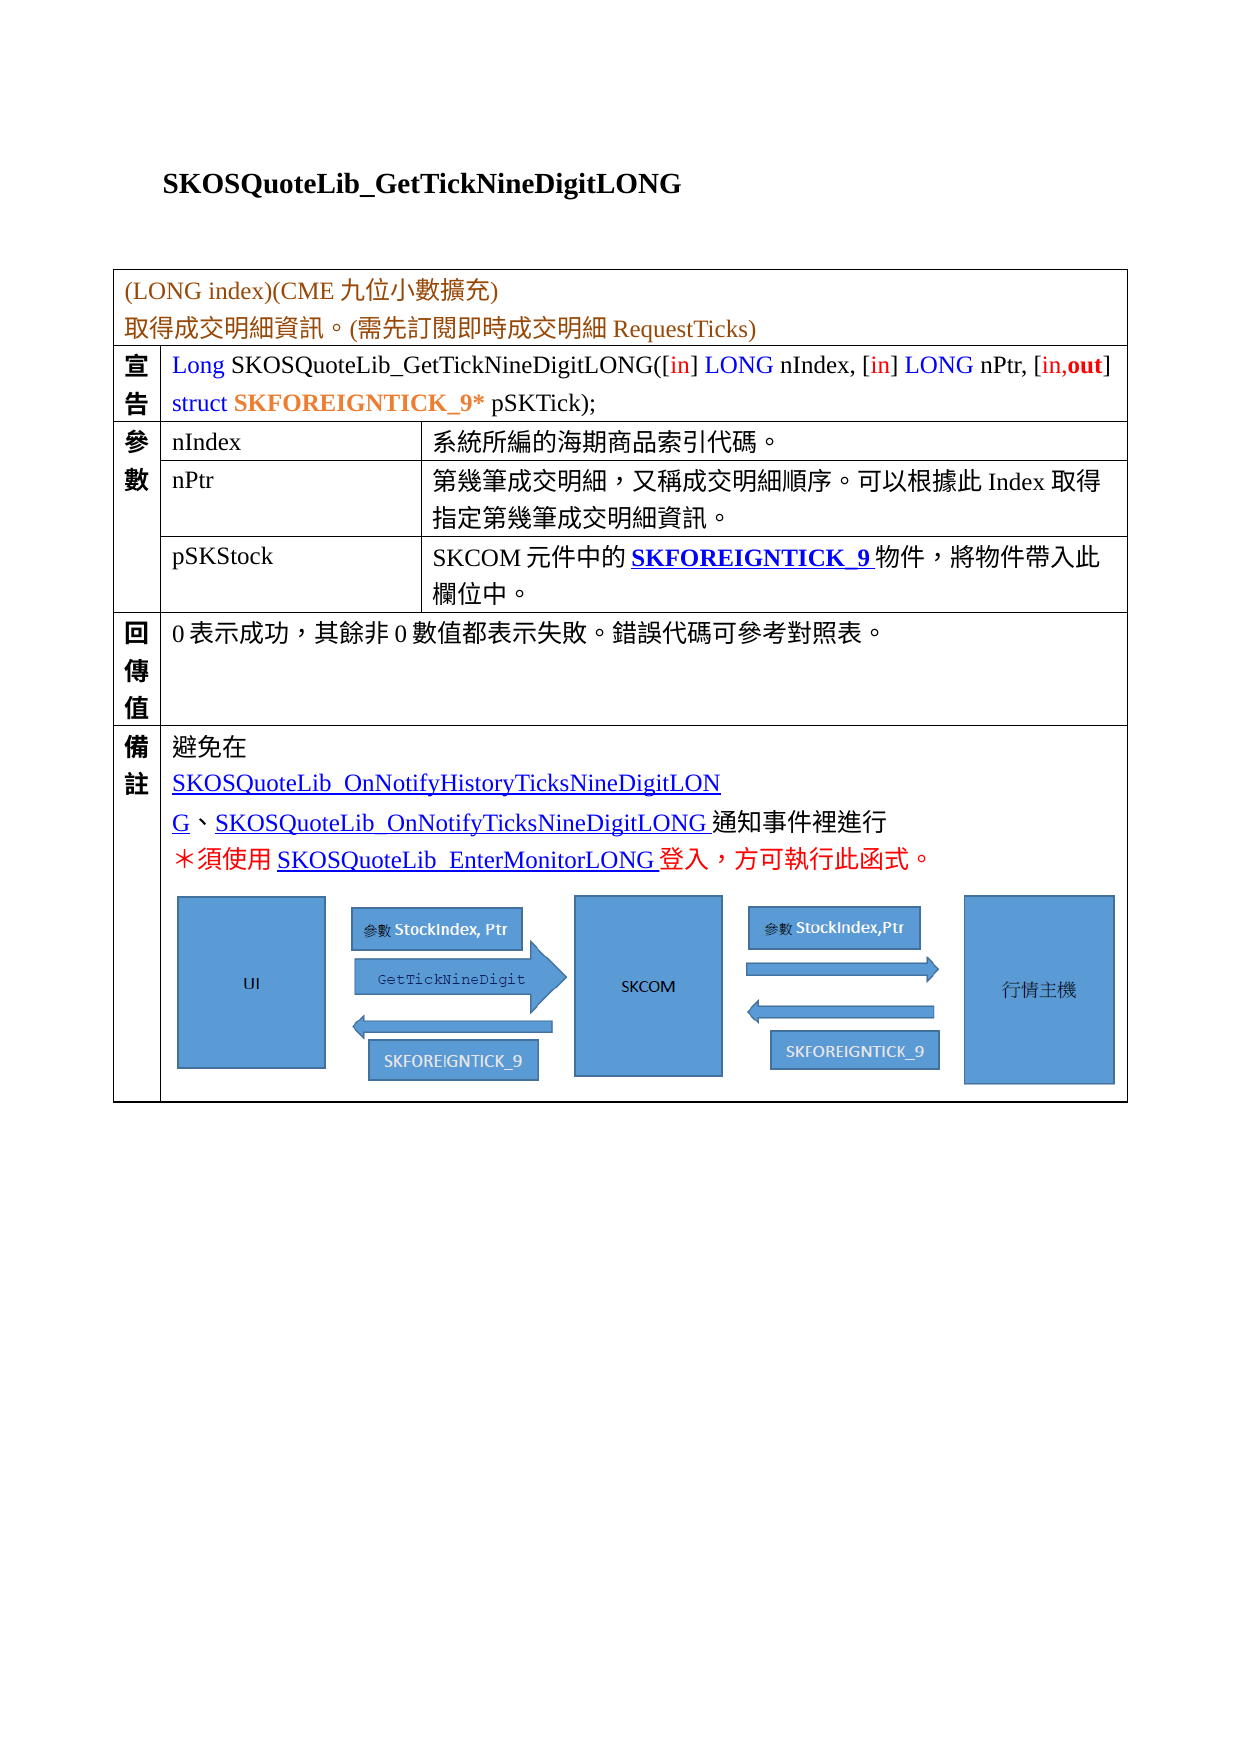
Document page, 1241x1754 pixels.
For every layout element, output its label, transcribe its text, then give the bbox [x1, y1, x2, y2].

table_cell 避免在SKOSQuoteLib_OnNotifyHistoryTicksNineDigitLONG、SKOSQuoteLib_OnNotifyTicksNineDigitLONG通知事件裡進行 ＊須使用SKOSQuoteLib_EnterMonitorLONG登入，方可執行此函式。 [161, 726, 1127, 1101]
table_cell pSKStock [161, 537, 421, 612]
table_cell 備註 [114, 726, 160, 1101]
table_cell 宣告 [114, 346, 160, 421]
table_cell SKCOM元件中的SKFOREIGNTICK_9物件，將物件帶入此欄位中。 [422, 537, 1127, 612]
table_cell 0表示成功，其餘非0數值都表示失敗。錯誤代碼可參考對照表。 [161, 613, 1127, 725]
table_cell 回傳值 [114, 613, 160, 725]
table_cell 參數 [114, 422, 160, 612]
subtitle SKOSQuoteLib_GetTickNineDigitLONG [162, 164, 1128, 202]
table_cell Long SKOSQuoteLib_GetTickNineDigitLONG([in] LONG nIndex, [in] LONG nPtr, [in,out] struct SKFOREIGNTICK_9* pSKTick); [161, 346, 1127, 421]
picture [171, 893, 1117, 1085]
table_cell 系統所編的海期商品索引代碼。 [422, 422, 1127, 460]
table_cell nPtr [161, 461, 421, 536]
table_cell 第幾筆成交明細，又稱成交明細順序。可以根據此 Index 取得指定第幾筆成交明細資訊。 [422, 461, 1127, 536]
table_header (LONG index)(CME九位小數擴充) 取得成交明細資訊。(需先訂閱即時成交明細RequestTicks) [114, 270, 1127, 345]
table_cell nIndex [161, 422, 421, 460]
